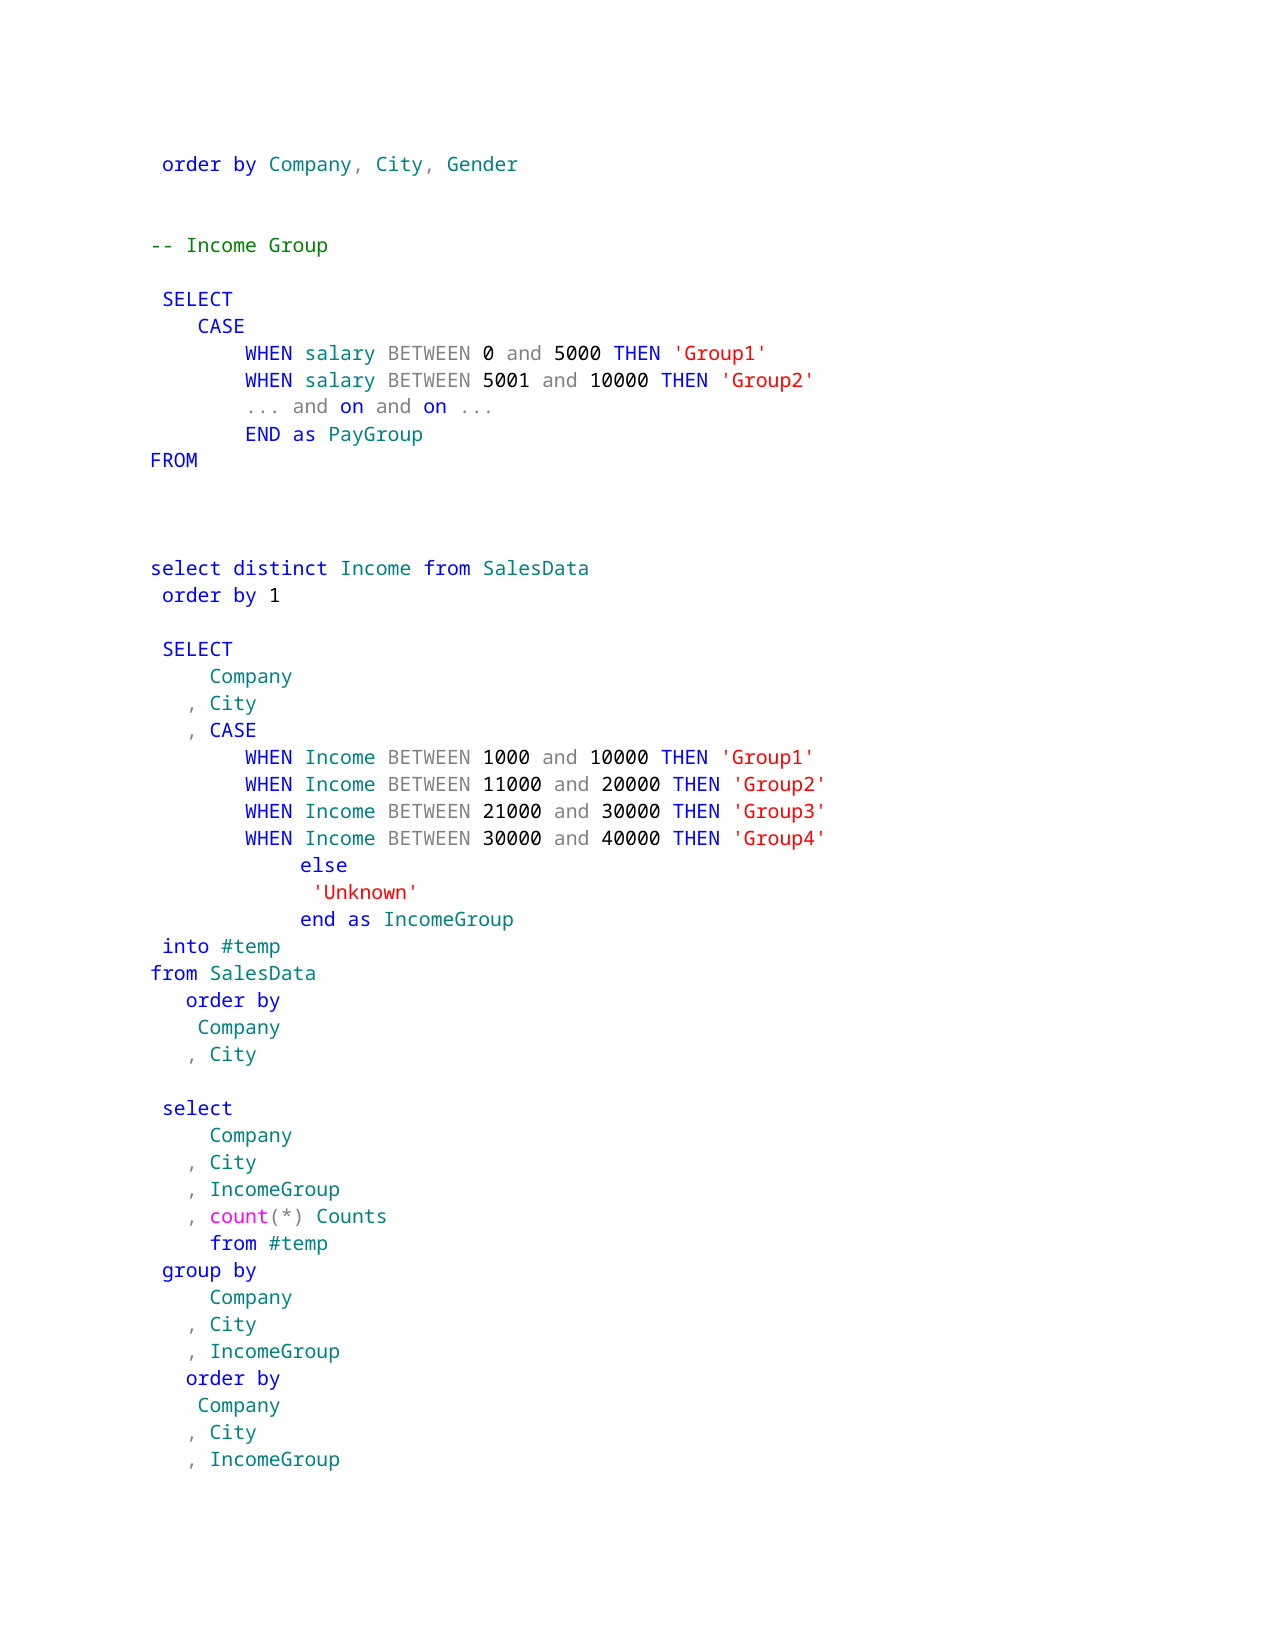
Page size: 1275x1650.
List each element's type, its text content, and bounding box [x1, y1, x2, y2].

text order by [150, 1364, 1125, 1391]
text , City [150, 1040, 1125, 1067]
text , IncomeGroup [150, 1337, 1125, 1364]
text WHEN Income BETWEEN 11000 and 20000 THEN 'Group2' [150, 771, 1125, 797]
text Company [150, 1121, 1125, 1148]
text order by Company, City, Gender [150, 150, 1125, 177]
text order by 1 [150, 582, 1125, 609]
text , IncomeGroup [150, 1175, 1125, 1202]
text , City [150, 1418, 1125, 1445]
text WHEN salary BETWEEN 0 and 5000 THEN 'Group1' [150, 339, 1125, 366]
text select [150, 1094, 1125, 1121]
text from SalesData [150, 959, 1125, 986]
text WHEN Income BETWEEN 30000 and 40000 THEN 'Group4' [150, 824, 1125, 851]
text Company [150, 1391, 1125, 1418]
text into #temp [150, 932, 1125, 959]
text FROM [150, 447, 1125, 474]
text SELECT [150, 285, 1125, 312]
text WHEN Income BETWEEN 1000 and 10000 THEN 'Group1' [150, 743, 1125, 771]
text , count(*) Counts [150, 1202, 1125, 1229]
text end as IncomeGroup [150, 905, 1125, 932]
text WHEN salary BETWEEN 5001 and 10000 THEN 'Group2' [150, 366, 1125, 393]
text Company [150, 1283, 1125, 1310]
text from #temp [150, 1229, 1125, 1256]
text group by [150, 1256, 1125, 1283]
text select distinct Income from SalesData [150, 555, 1125, 582]
text WHEN Income BETWEEN 21000 and 30000 THEN 'Group3' [150, 797, 1125, 824]
text , City [150, 1310, 1125, 1337]
text order by [150, 986, 1125, 1013]
text else [150, 851, 1125, 878]
text , IncomeGroup [150, 1445, 1125, 1472]
text CASE [150, 312, 1125, 339]
text END as PayGroup [150, 420, 1125, 447]
text ... and on and on ... [150, 393, 1125, 420]
text , City [150, 689, 1125, 717]
text 'Unknown' [150, 878, 1125, 905]
text SELECT [150, 636, 1125, 663]
text , CASE [150, 717, 1125, 743]
text -- Income Group [150, 231, 1125, 258]
text , City [150, 1148, 1125, 1175]
text Company [150, 1013, 1125, 1040]
text Company [150, 663, 1125, 689]
